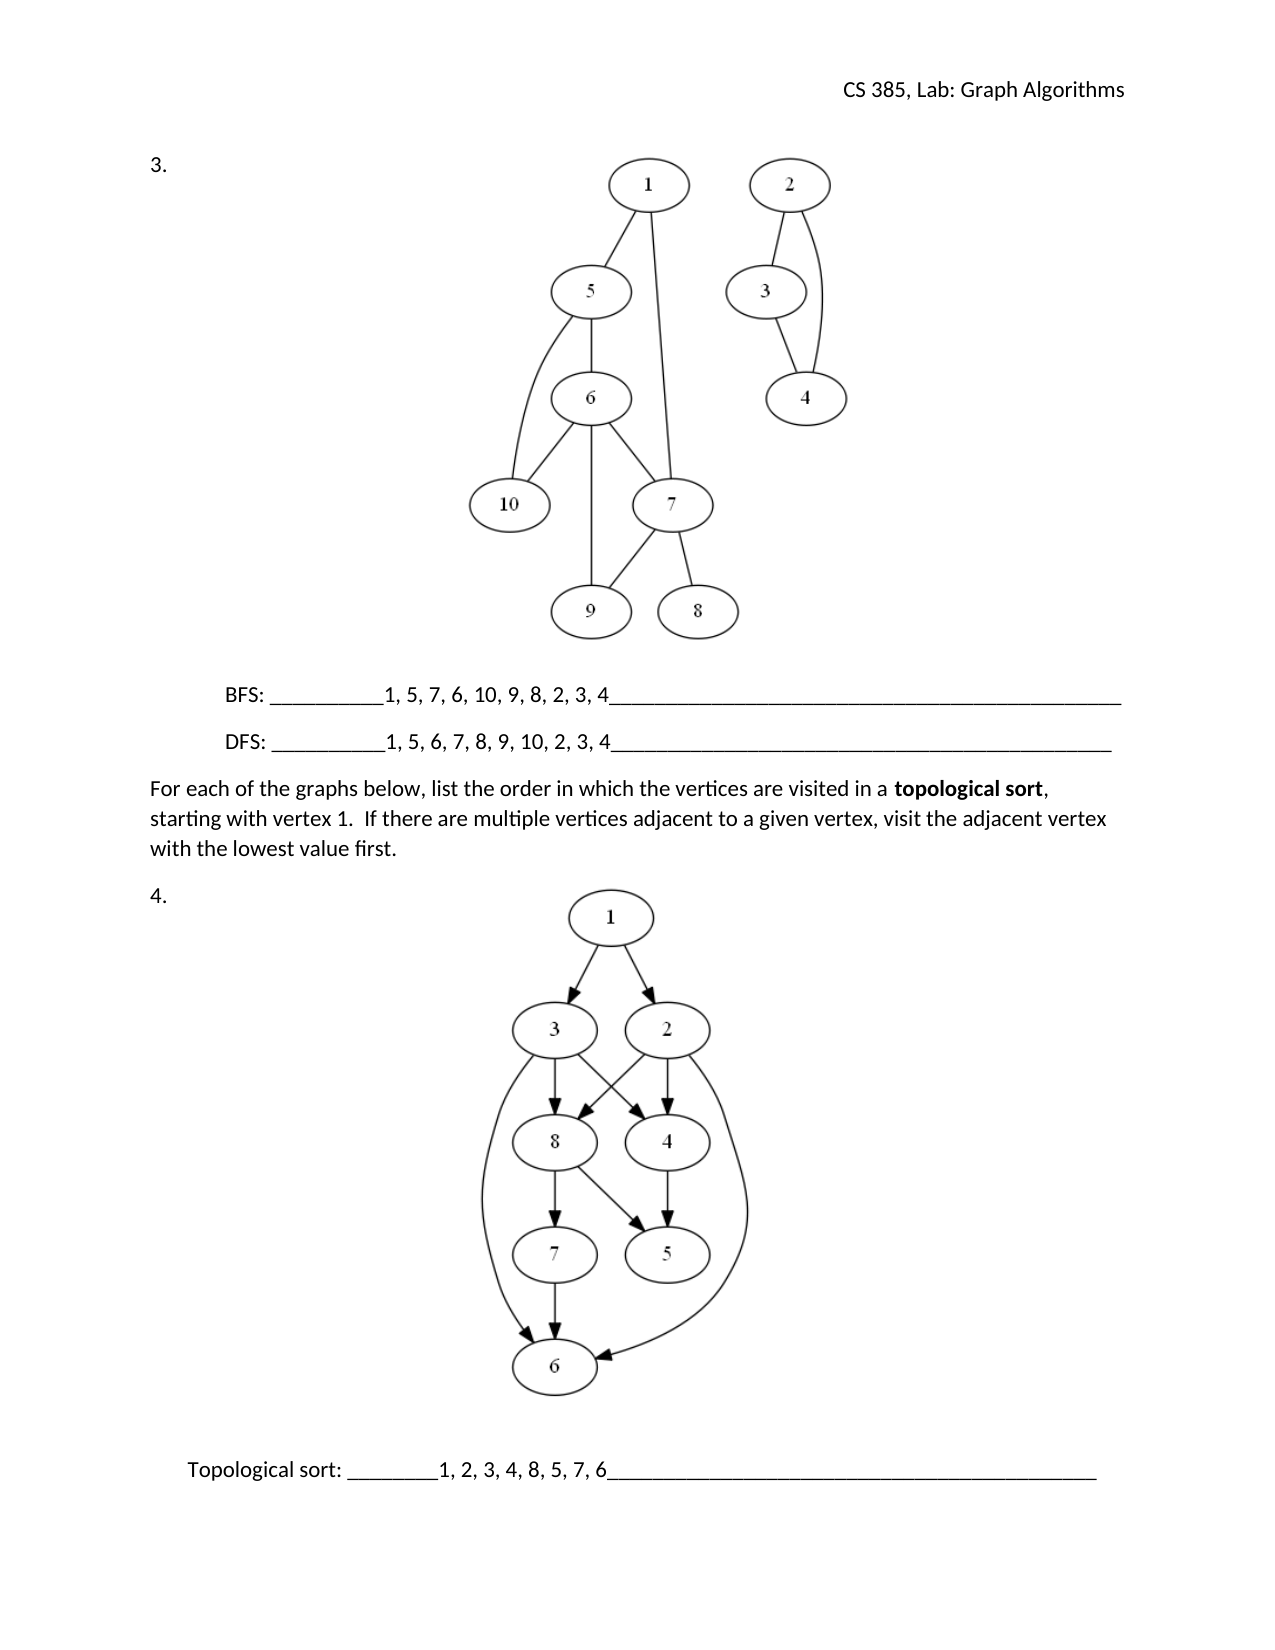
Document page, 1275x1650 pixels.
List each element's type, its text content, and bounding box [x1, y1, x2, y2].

text BFS: __________1, 5, 7, 6, 10, 9, 8, 2, 3, 4_____________________________________________ [225, 680, 1125, 708]
list Topological sort: ________1, 2, 3, 4, 8, 5, 7, 6___________________________________________ [187, 1455, 1125, 1483]
picture [476, 884, 754, 1402]
text For each of the graphs below, list the order in which the vertices are visited in a topological sort, starting with vertex 1. If there are multiple vertices adjacent to a given vertex, visit the adjacent vertex with the lowest value first. [150, 774, 1125, 862]
list DFS: __________1, 5, 6, 7, 8, 9, 10, 2, 3, 4____________________________________________ [187, 727, 1125, 755]
picture [464, 153, 852, 645]
